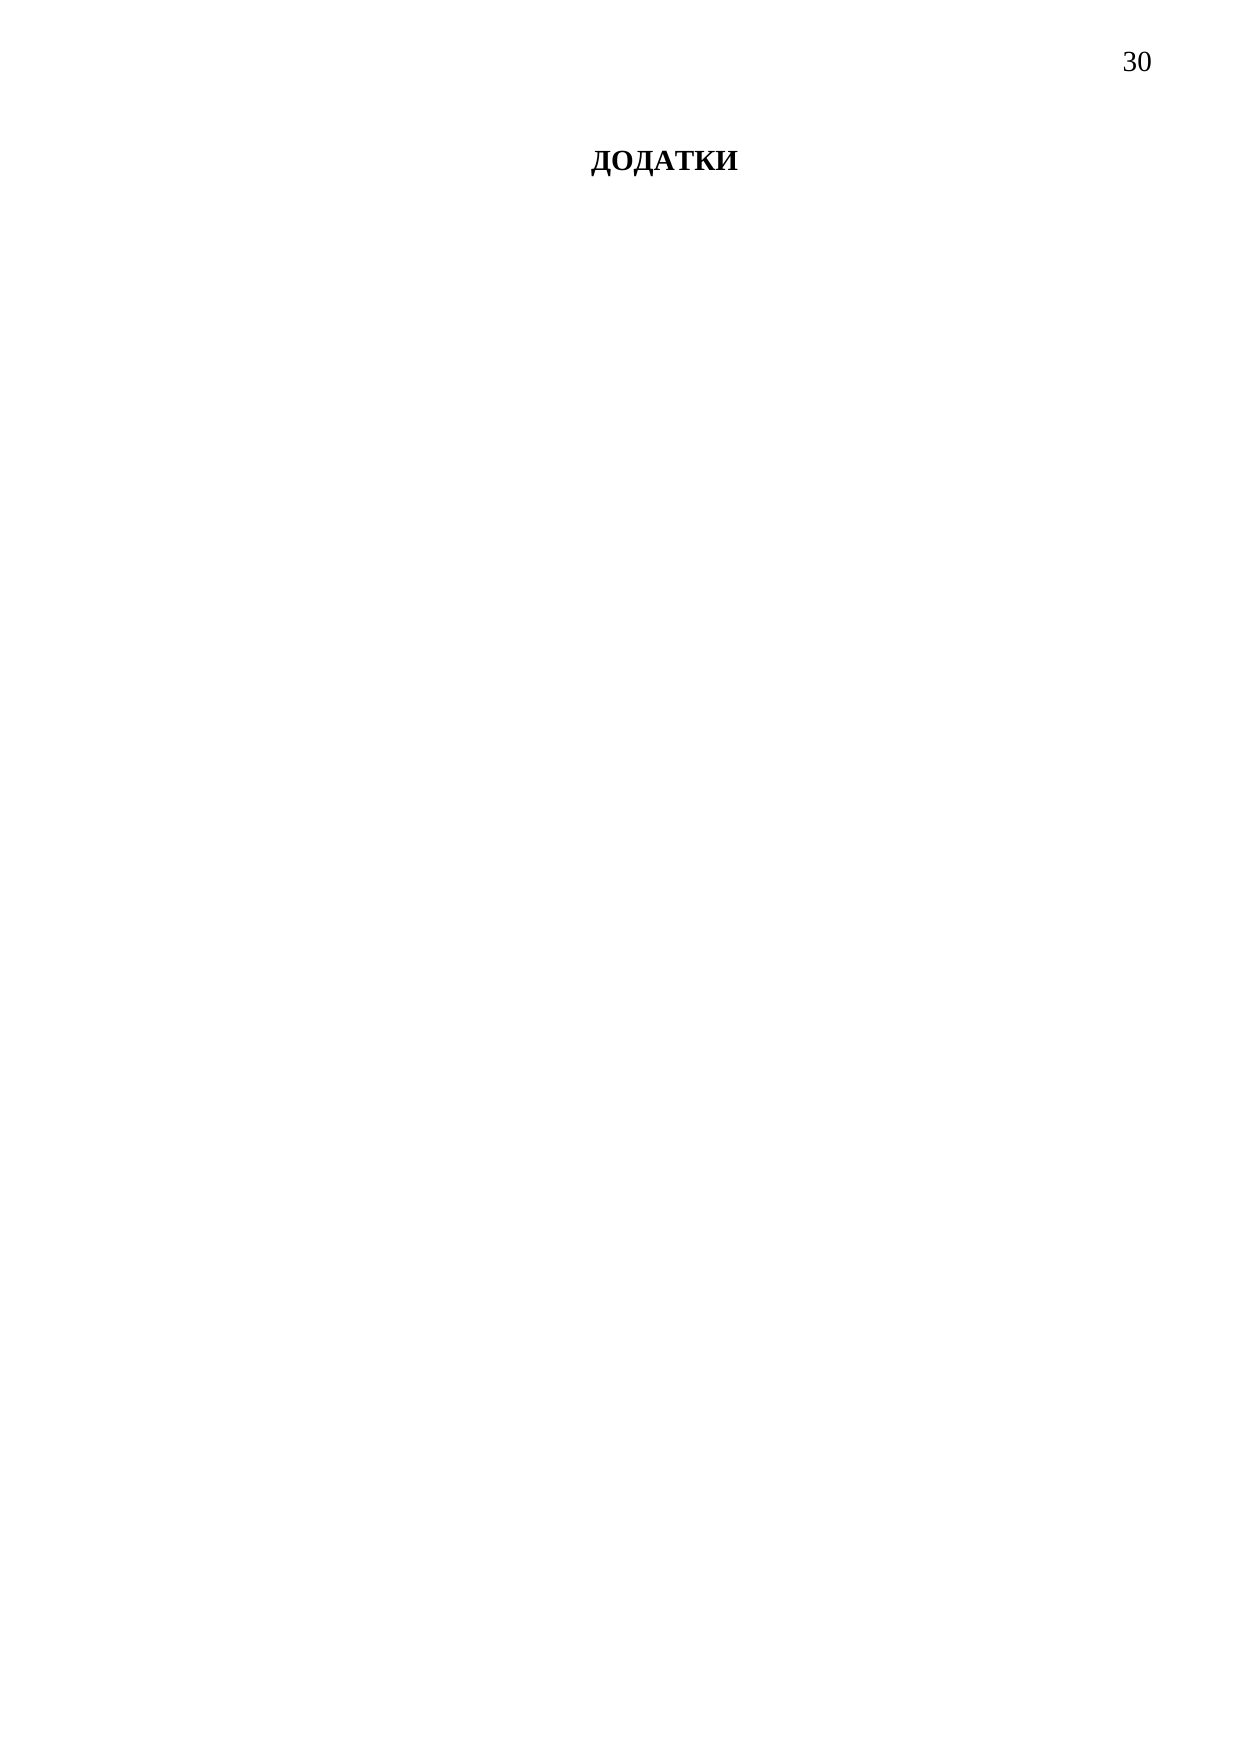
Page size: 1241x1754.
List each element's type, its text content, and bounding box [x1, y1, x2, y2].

subtitle ДОДАТКИ [177, 143, 1152, 177]
